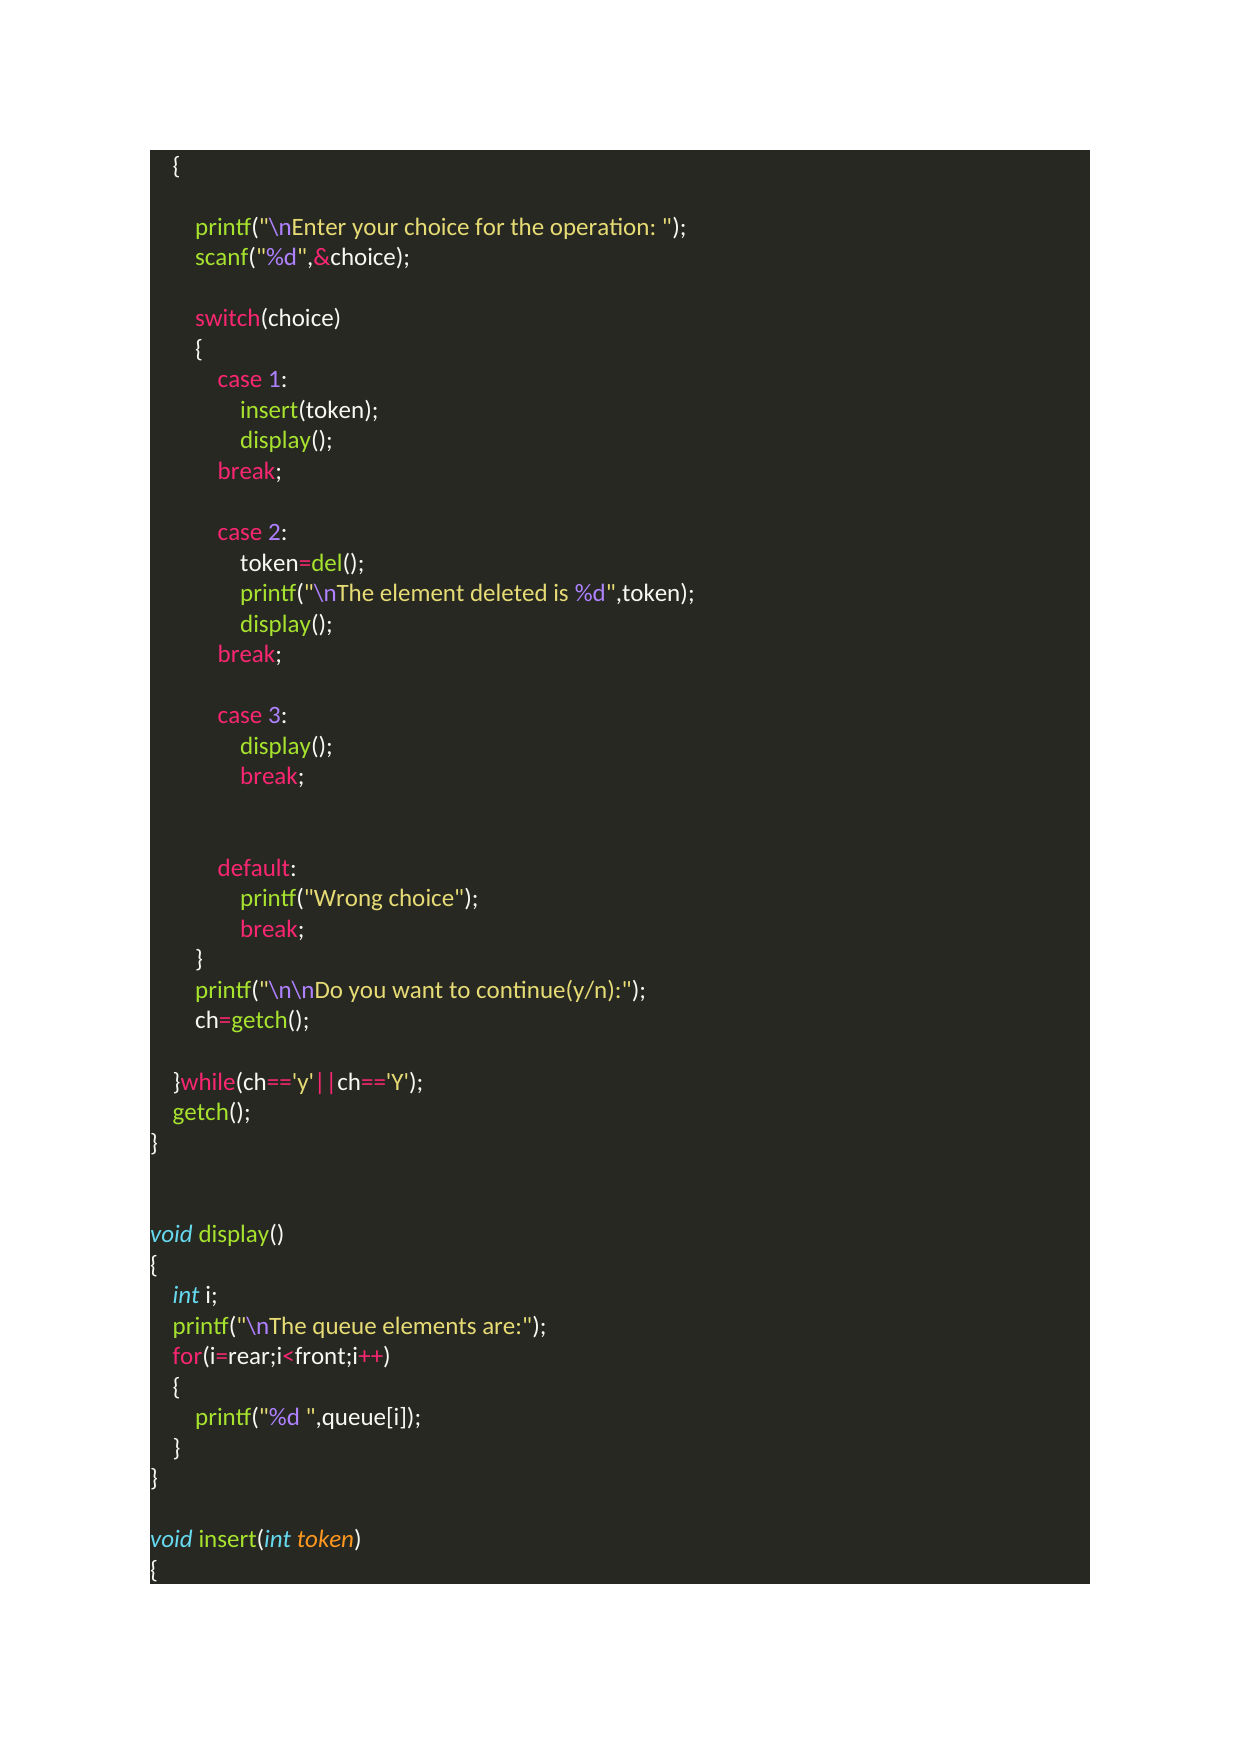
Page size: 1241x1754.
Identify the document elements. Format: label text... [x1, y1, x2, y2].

text break; [150, 455, 1090, 486]
text int i; [150, 1279, 1090, 1310]
text break; [150, 638, 1090, 669]
text { [150, 1249, 1090, 1279]
text getch(); [150, 1096, 1090, 1127]
text printf("\nThe queue elements are:"); [150, 1310, 1090, 1340]
text printf("%d ",queue[i]); [150, 1401, 1090, 1432]
text } [150, 1462, 1090, 1493]
text case 3: [150, 699, 1090, 730]
text break; [150, 913, 1090, 943]
text display(); [150, 730, 1090, 760]
text }while(ch=='y'||ch=='Y'); [150, 1066, 1090, 1096]
text } [150, 943, 1090, 974]
text } [150, 1127, 1090, 1157]
text ch=getch(); [150, 1004, 1090, 1035]
text printf("\nEnter your choice for the operation: "); [150, 211, 1090, 242]
text void display() [150, 1218, 1090, 1249]
text { [150, 333, 1090, 364]
text printf("\nThe element deleted is %d",token); [150, 577, 1090, 608]
text display(); [150, 425, 1090, 455]
text default: [150, 852, 1090, 882]
text token=del(); [150, 547, 1090, 577]
text printf("\n\nDo you want to continue(y/n):"); [150, 974, 1090, 1004]
text switch(choice) [150, 303, 1090, 333]
text insert(token); [150, 394, 1090, 425]
text } [150, 1432, 1090, 1462]
text case 2: [150, 516, 1090, 547]
text void insert(int token) [150, 1523, 1090, 1554]
text printf("Wrong choice"); [150, 882, 1090, 913]
text break; [150, 760, 1090, 791]
text { [150, 150, 1090, 181]
text { [150, 1554, 1090, 1584]
text { [150, 1371, 1090, 1401]
text scanf("%d",&choice); [150, 242, 1090, 272]
text case 1: [150, 364, 1090, 394]
text display(); [150, 608, 1090, 638]
text for(i=rear;i<front;i++) [150, 1340, 1090, 1371]
